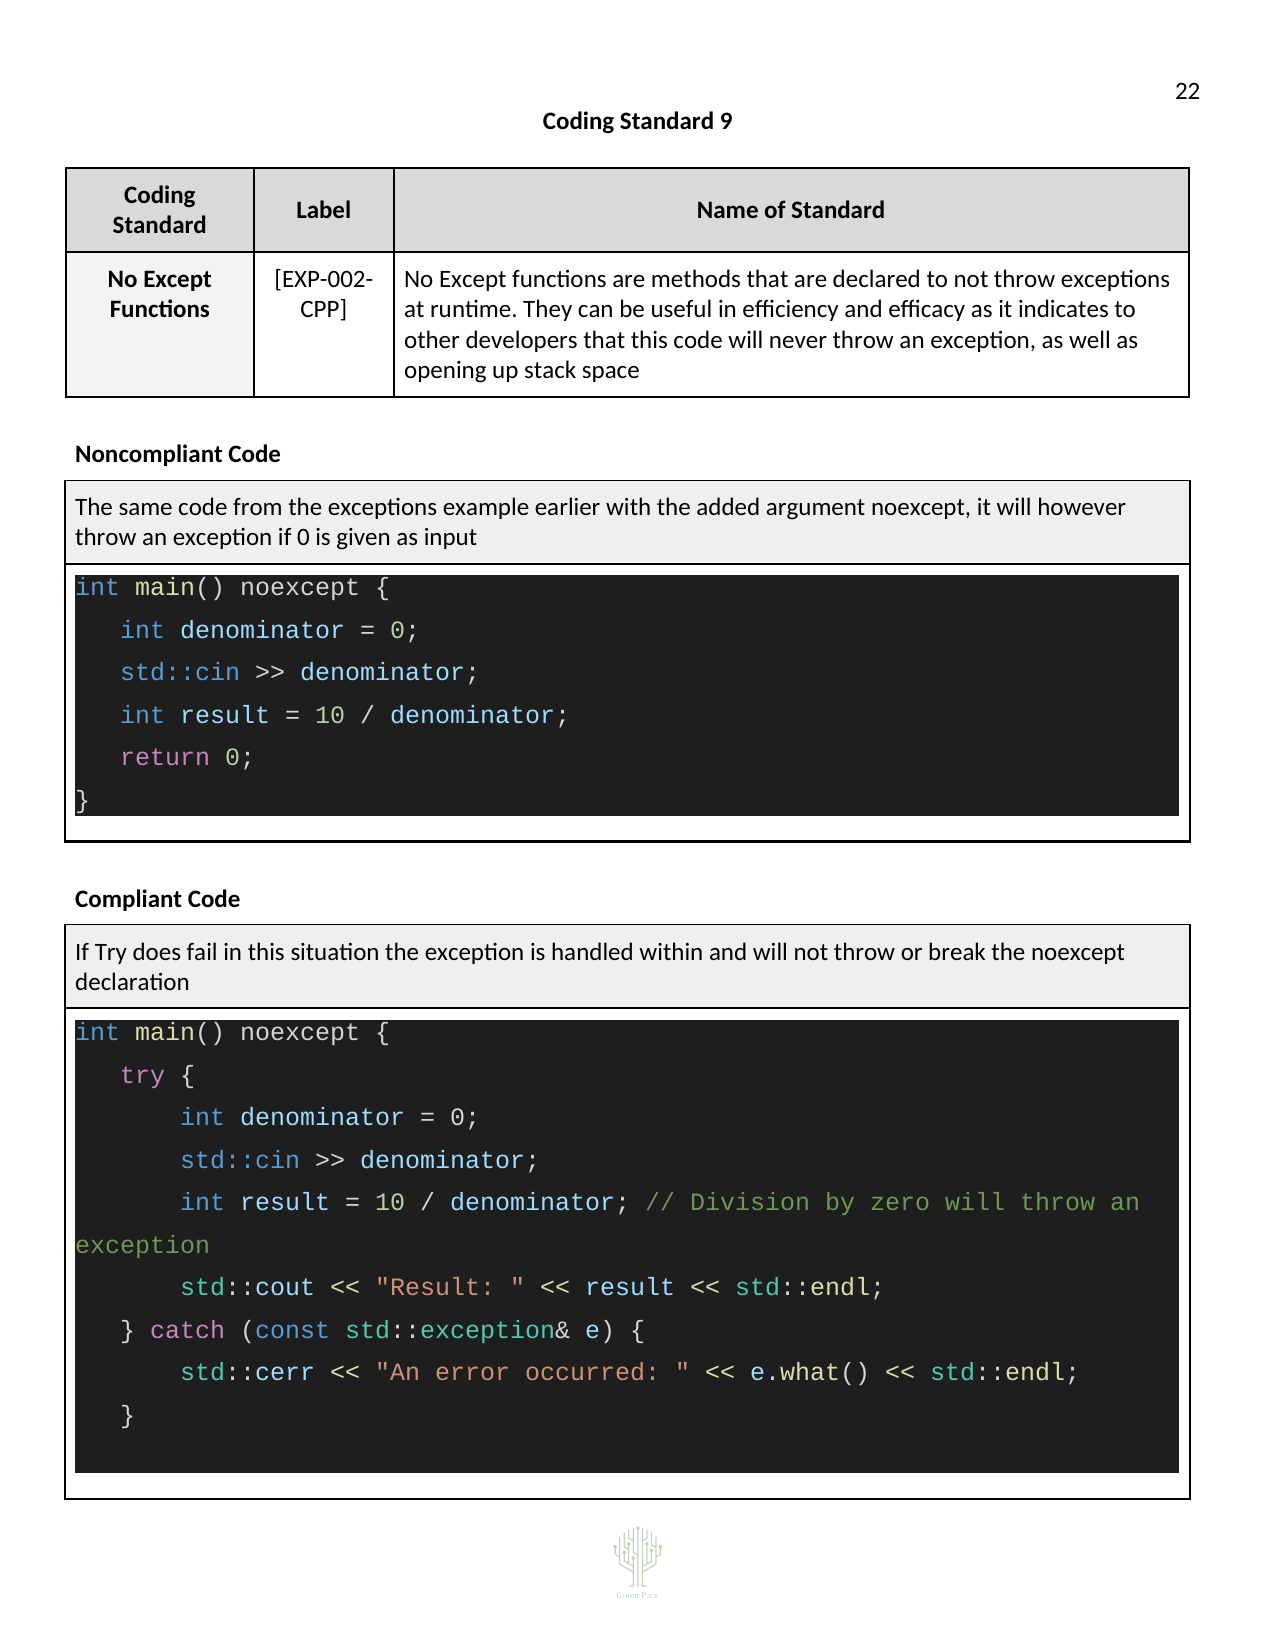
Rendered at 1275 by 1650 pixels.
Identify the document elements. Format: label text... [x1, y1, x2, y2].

table_cell [EXP-002-CPP] [255, 253, 393, 396]
table_cell No Except Functions [67, 253, 253, 396]
table_header Coding Standard [67, 169, 253, 251]
subtitle Coding Standard 9 [75, 106, 1200, 136]
picture [605, 1521, 670, 1606]
table_cell No Except functions are methods that are declared to not throw exceptions at runtime. They can be useful in efficiency and efficacy as it indicates to other developers that this code will never throw an exception, as well as opening up stack space [395, 253, 1188, 396]
table_header Name of Standard [395, 169, 1188, 251]
table_header Label [255, 169, 393, 251]
table_header Compliant Code [65, 873, 1189, 924]
table_cell int main() noexcept { int denominator = 0; std::cin >> denominator; int result = 10 / denominator; return 0; } [66, 565, 1189, 840]
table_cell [66, 1009, 1189, 1498]
table_cell The same code from the exceptions example earlier with the added argument noexcept, it will however throw an exception if 0 is given as input [66, 481, 1189, 562]
table_header Noncompliant Code [65, 428, 1189, 479]
table_cell If Try does fail in this situation the exception is handled within and will not throw or break the noexcept declaration [66, 925, 1189, 1007]
